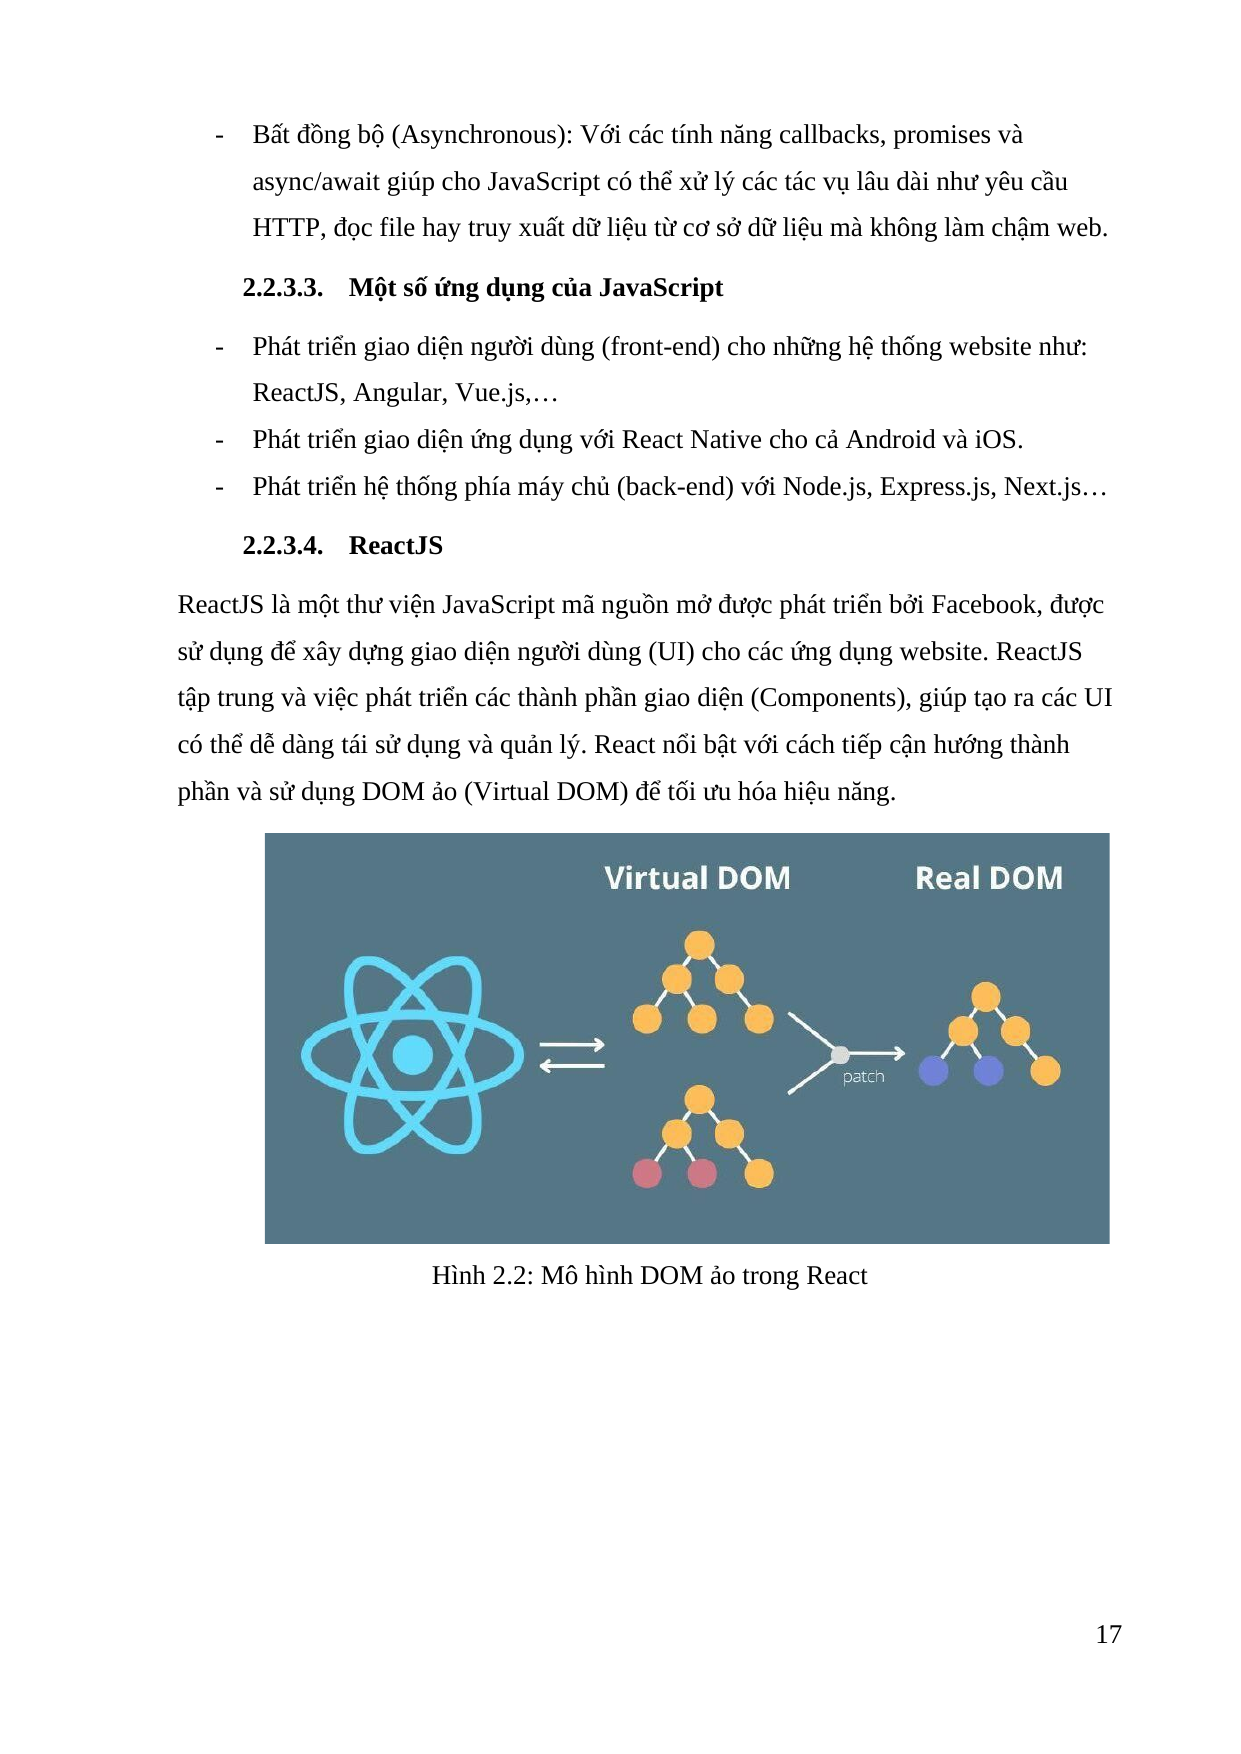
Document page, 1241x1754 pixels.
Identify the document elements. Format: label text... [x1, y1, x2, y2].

list Phát triển hệ thống phía máy chủ (back-end) với Node.js, Express.js, Next.js… [215, 470, 1122, 501]
picture [264, 833, 1110, 1244]
subtitle Một số ứng dụng của JavaScript [242, 271, 1122, 302]
list Phát triển giao diện ứng dụng với React Native cho cả Android và iOS. [215, 423, 1122, 454]
list Bất đồng bộ (Asynchronous): Với các tính năng callbacks, promises và async/await giúp cho JavaScript có thể xử lý các tác vụ lâu dài như yêu cầu HTTP, đọc file hay truy xuất dữ liệu từ cơ sở dữ liệu mà không làm chậm web. [215, 118, 1122, 243]
list Phát triển giao diện người dùng (front-end) cho những hệ thống website như: ReactJS, Angular, Vue.js,… [215, 330, 1122, 408]
text ReactJS là một thư viện JavaScript mã nguồn mở được phát triển bởi Facebook, được sử dụng để xây dựng giao diện người dùng (UI) cho các ứng dụng website. ReactJS tập trung và việc phát triển các thành phần giao diện (Components), giúp tạo ra các UI có thể dễ dàng tái sử dụng và quản lý. React nổi bật với cách tiếp cận hướng thành phần và sử dụng DOM ảo (Virtual DOM) để tối ưu hóa hiệu năng. [177, 588, 1122, 806]
subtitle ReactJS [242, 529, 1122, 560]
